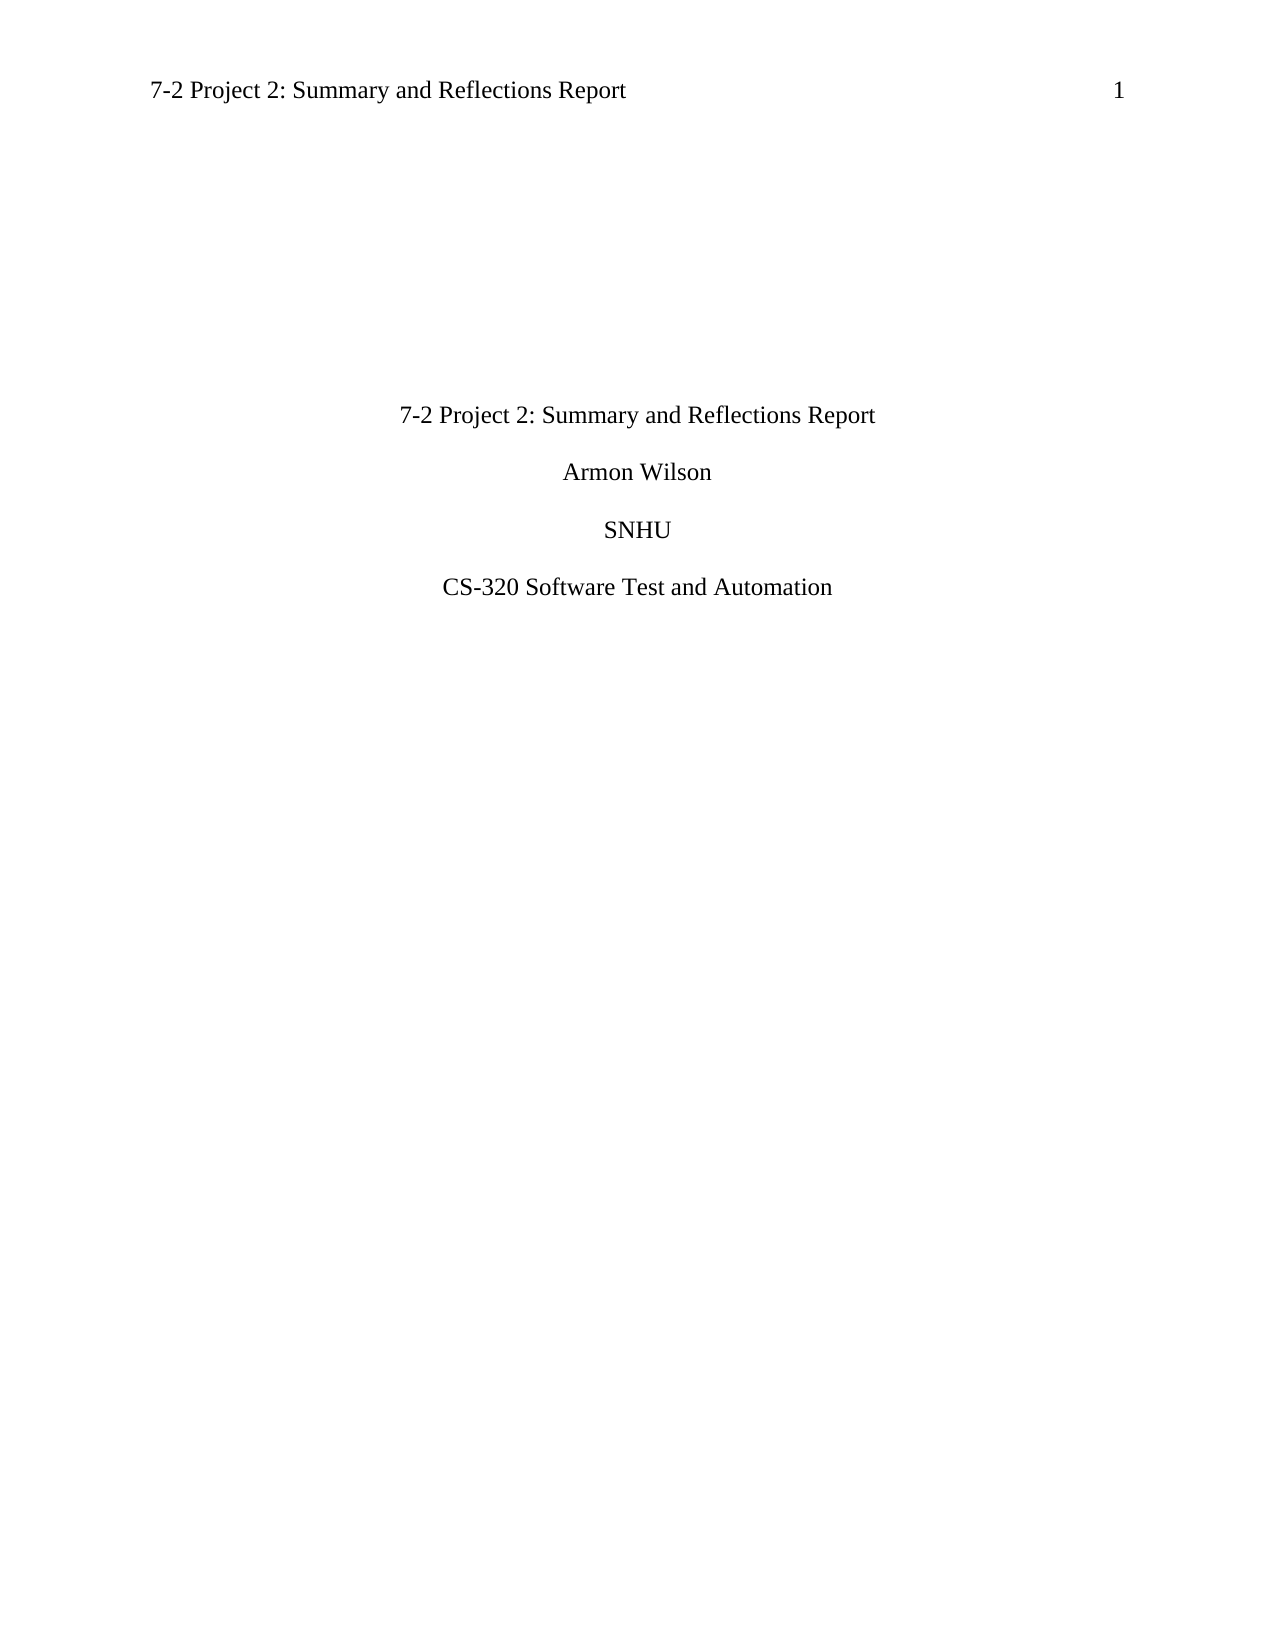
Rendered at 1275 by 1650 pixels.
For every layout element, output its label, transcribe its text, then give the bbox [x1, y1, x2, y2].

title Armon Wilson [150, 457, 1125, 486]
title SNHU [150, 515, 1125, 544]
title CS-320 Software Test and Automation [150, 572, 1125, 601]
